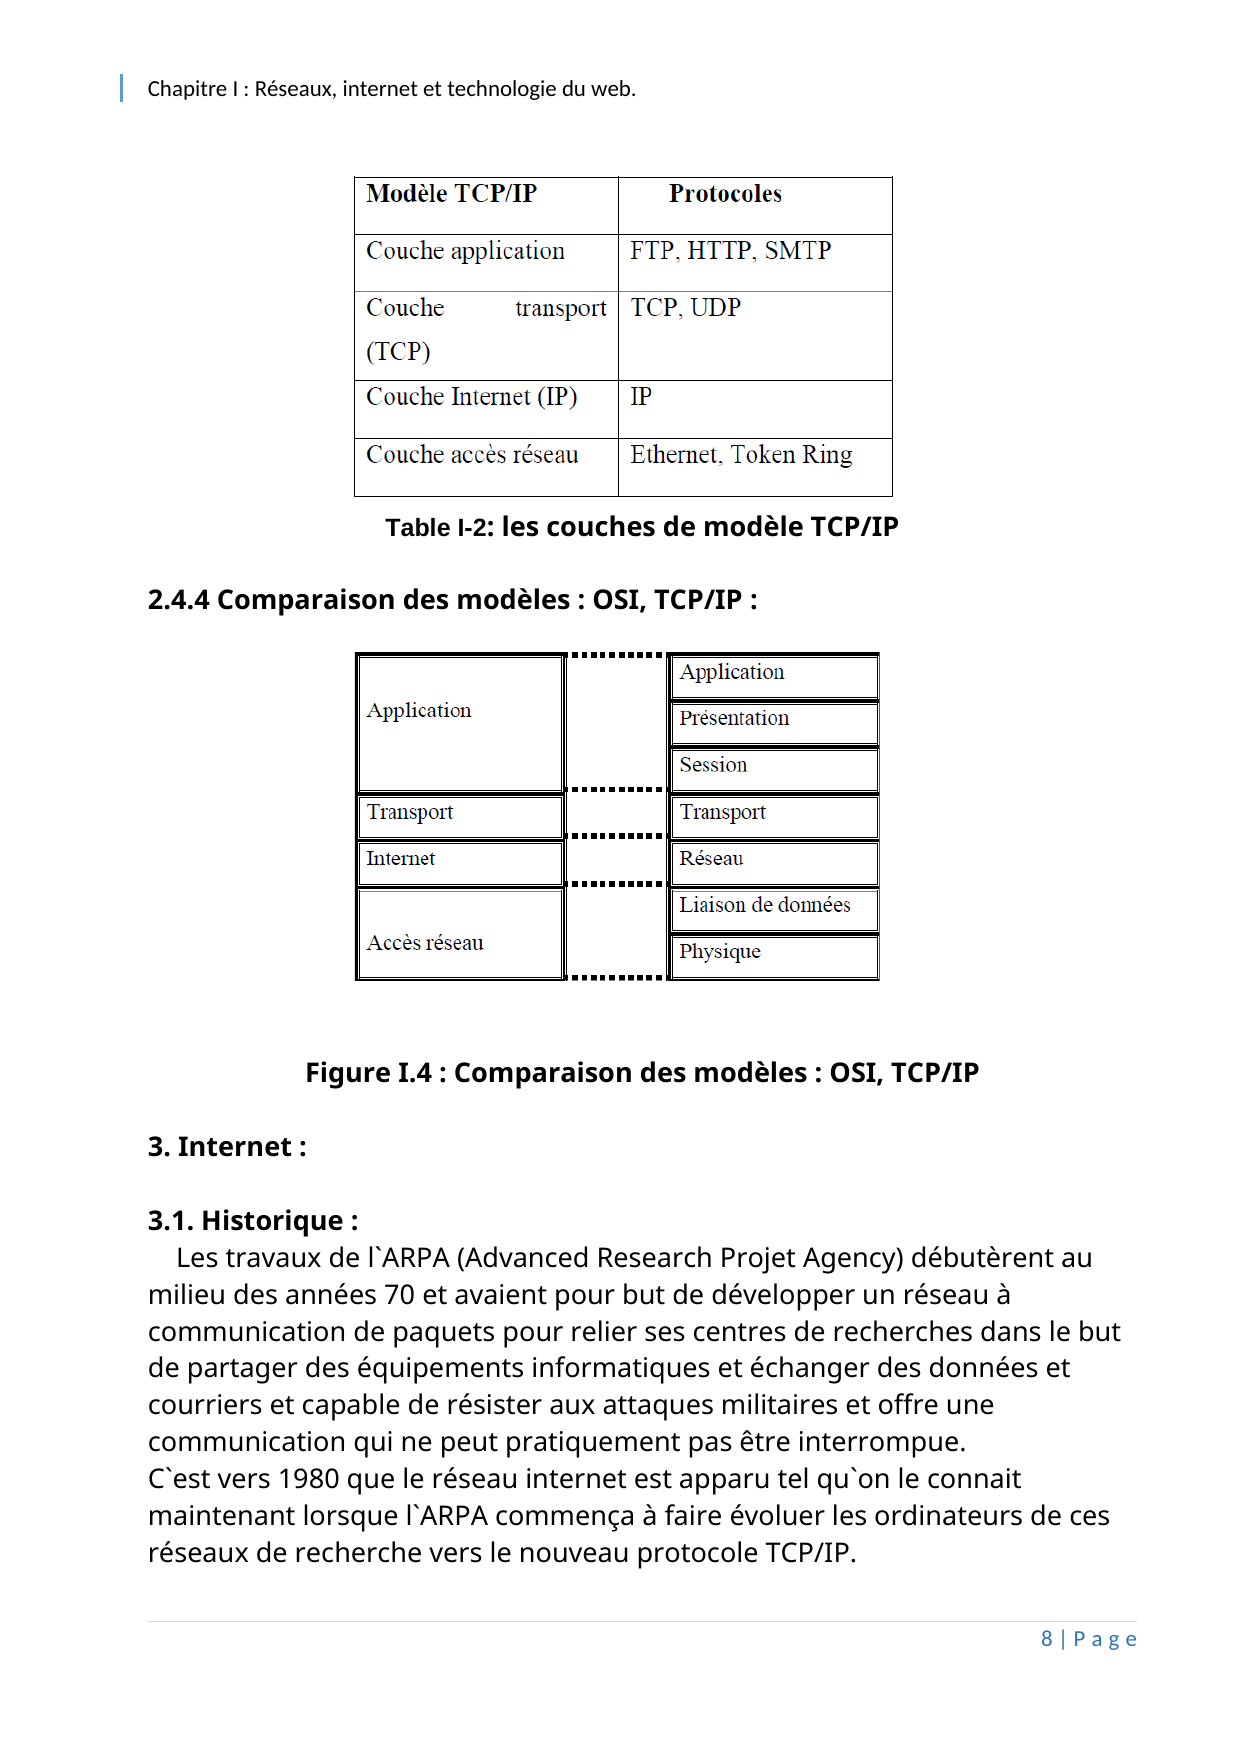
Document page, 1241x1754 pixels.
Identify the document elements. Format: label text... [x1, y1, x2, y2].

text 2.4.4 Comparaison des modèles : OSI, TCP/IP : [148, 581, 1137, 618]
text C`est vers 1980 que le réseau internet est apparu tel qu`on le connait maintenant lorsque l`ARPA commença à faire évoluer les ordinateurs de ces réseaux de recherche vers le nouveau protocole TCP/IP. [148, 1459, 1137, 1570]
text Les travaux de l`ARPA (Advanced Research Projet Agency) débutèrent au milieu des années 70 et avaient pour but de développer un réseau à communication de paquets pour relier ses centres de recherches dans le but de partager des équipements informatiques et échanger des données et courriers et capable de résister aux attaques militaires et offre une communication qui ne peut pratiquement pas être interrompue. [148, 1238, 1137, 1459]
text Figure I.4 : Comparaison des modèles : OSI, TCP/IP [148, 1054, 1137, 1091]
text 3. Internet : [148, 1128, 1137, 1164]
text Table I-2: les couches de modèle TCP/IP [148, 162, 1137, 544]
text 3.1. Historique : [148, 1201, 1137, 1238]
